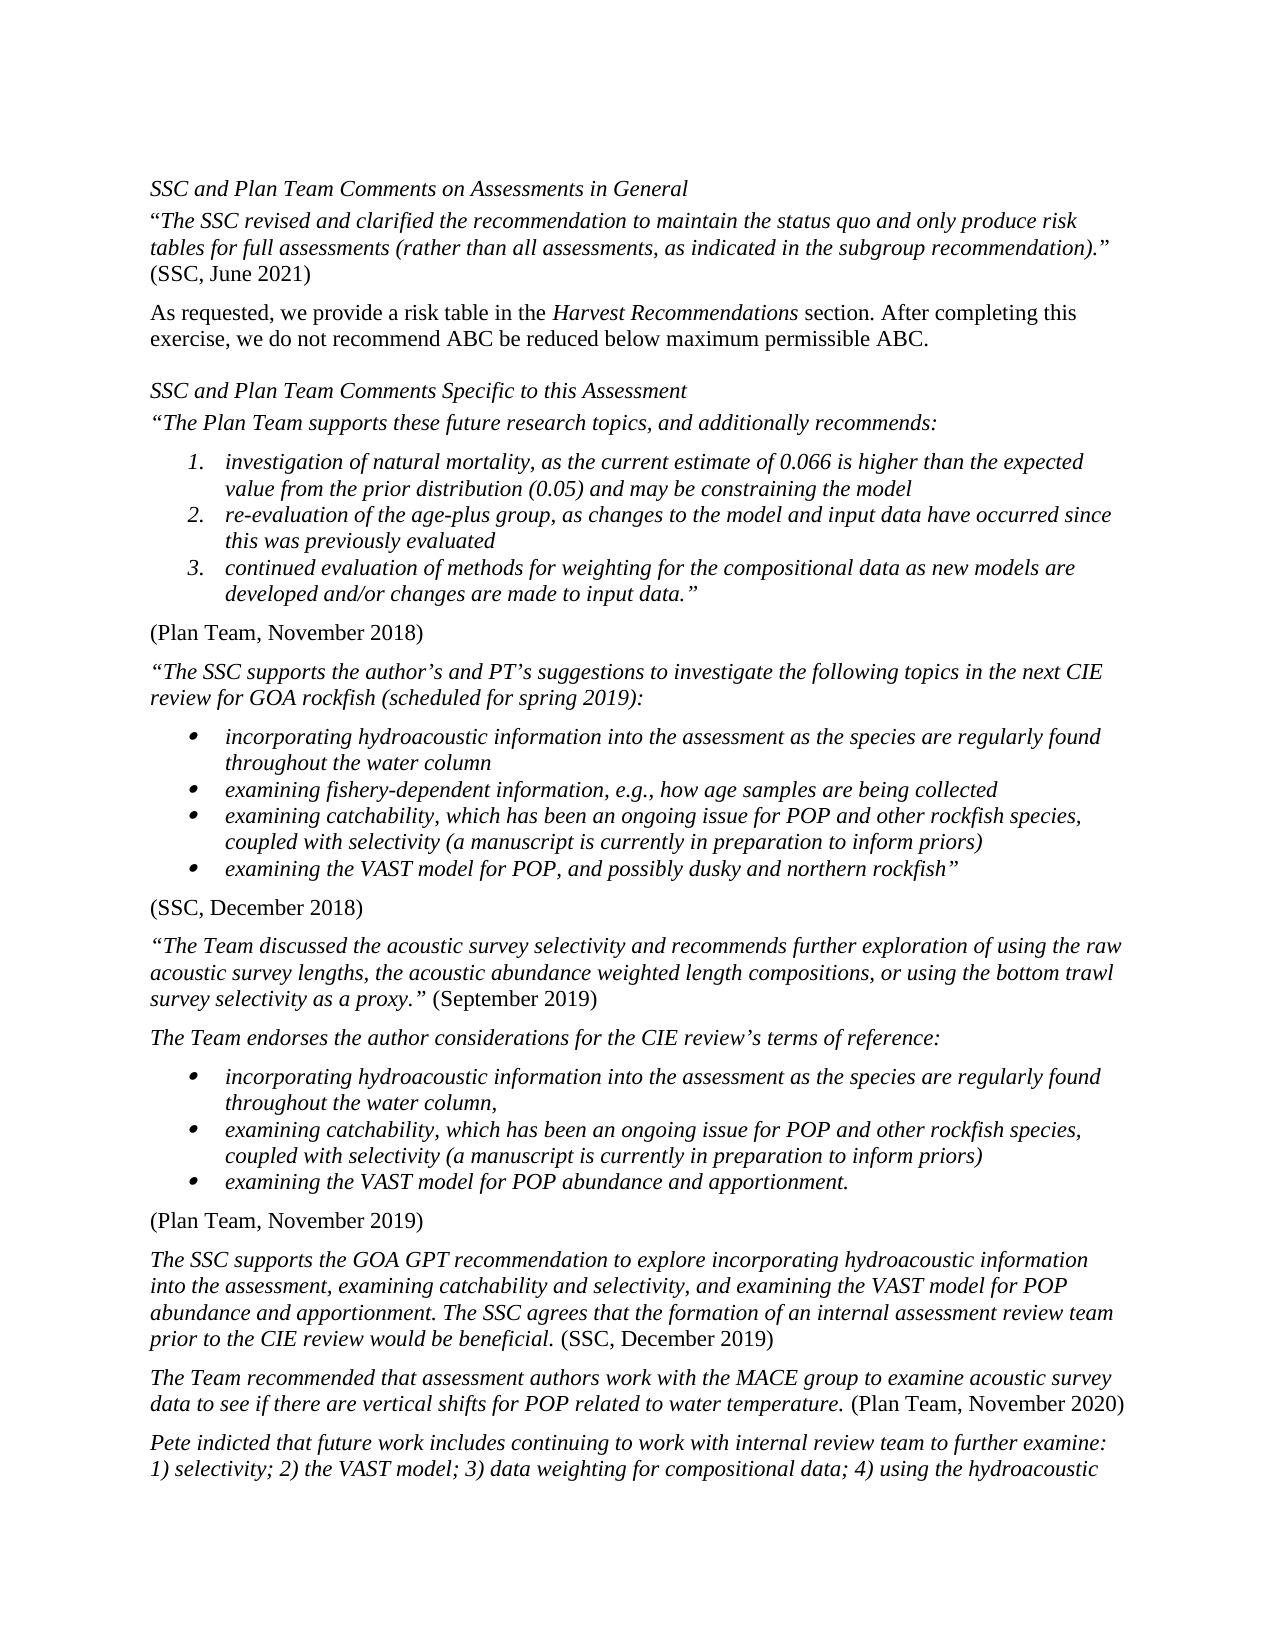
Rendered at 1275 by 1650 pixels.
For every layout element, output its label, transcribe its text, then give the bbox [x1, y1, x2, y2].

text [150, 1429, 1125, 1482]
list re-evaluation of the age-plus group, as changes to the model and input data have occurred since this was previously evaluated [187, 501, 1125, 554]
text “The Team discussed the acoustic survey selectivity and recommends further exploration of using the raw acoustic survey lengths, the acoustic abundance weighted length compositions, or using the bottom trawl survey selectivity as a proxy.” (September 2019) [150, 932, 1125, 1012]
list examining the VAST model for POP, and possibly dusky and northern rockfish” [187, 855, 1125, 881]
subtitle SSC and Plan Team Comments Specific to this Assessment [150, 377, 1125, 403]
text As requested, we provide a risk table in the Harvest Recommendations section. After completing this exercise, we do not recommend ABC be reduced below maximum permissible ABC. [150, 299, 1125, 352]
text (SSC, December 2018) [150, 894, 1125, 920]
list investigation of natural mortality, as the current estimate of 0.066 is higher than the expected value from the prior distribution (0.05) and may be constraining the model [187, 448, 1125, 501]
list continued evaluation of methods for weighting for the compositional data as new models are developed and/or changes are made to input data.” [187, 554, 1125, 606]
list incorporating hydroacoustic information into the assessment as the species are regularly found throughout the water column, [187, 1063, 1125, 1116]
list incorporating hydroacoustic information into the assessment as the species are regularly found throughout the water column [187, 723, 1125, 776]
text “The SSC revised and clarified the recommendation to maintain the status quo and only produce risk tables for full assessments (rather than all assessments, as indicated in the subgroup recommendation).” (SSC, June 2021) [150, 208, 1125, 287]
text (Plan Team, November 2018) [150, 619, 1125, 645]
list examining catchability, which has been an ongoing issue for POP and other rockfish species, coupled with selectivity (a manuscript is currently in preparation to inform priors) [187, 802, 1125, 855]
text The SSC supports the GOA GPT recommendation to explore incorporating hydroacoustic information into the assessment, examining catchability and selectivity, and examining the VAST model for POP abundance and apportionment. The SSC agrees that the formation of an internal assessment review team prior to the CIE review would be beneficial. (SSC, December 2019) [150, 1246, 1125, 1351]
list examining catchability, which has been an ongoing issue for POP and other rockfish species, coupled with selectivity (a manuscript is currently in preparation to inform priors) [187, 1116, 1125, 1168]
list examining fishery-dependent information, e.g., how age samples are being collected [187, 776, 1125, 802]
text (Plan Team, November 2019) [150, 1207, 1125, 1233]
text The Team recommended that assessment authors work with the MACE group to examine acoustic survey data to see if there are vertical shifts for POP related to water temperature. (Plan Team, November 2020) [150, 1364, 1125, 1417]
subtitle SSC and Plan Team Comments on Assessments in General [150, 175, 1125, 201]
text “The Plan Team supports these future research topics, and additionally recommends: [150, 409, 1125, 436]
list examining the VAST model for POP abundance and apportionment. [187, 1168, 1125, 1195]
text The Team endorses the author considerations for the CIE review’s terms of reference: [150, 1024, 1125, 1050]
text “The SSC supports the author’s and PT’s suggestions to investigate the following topics in the next CIE review for GOA rockfish (scheduled for spring 2019): [150, 658, 1125, 711]
